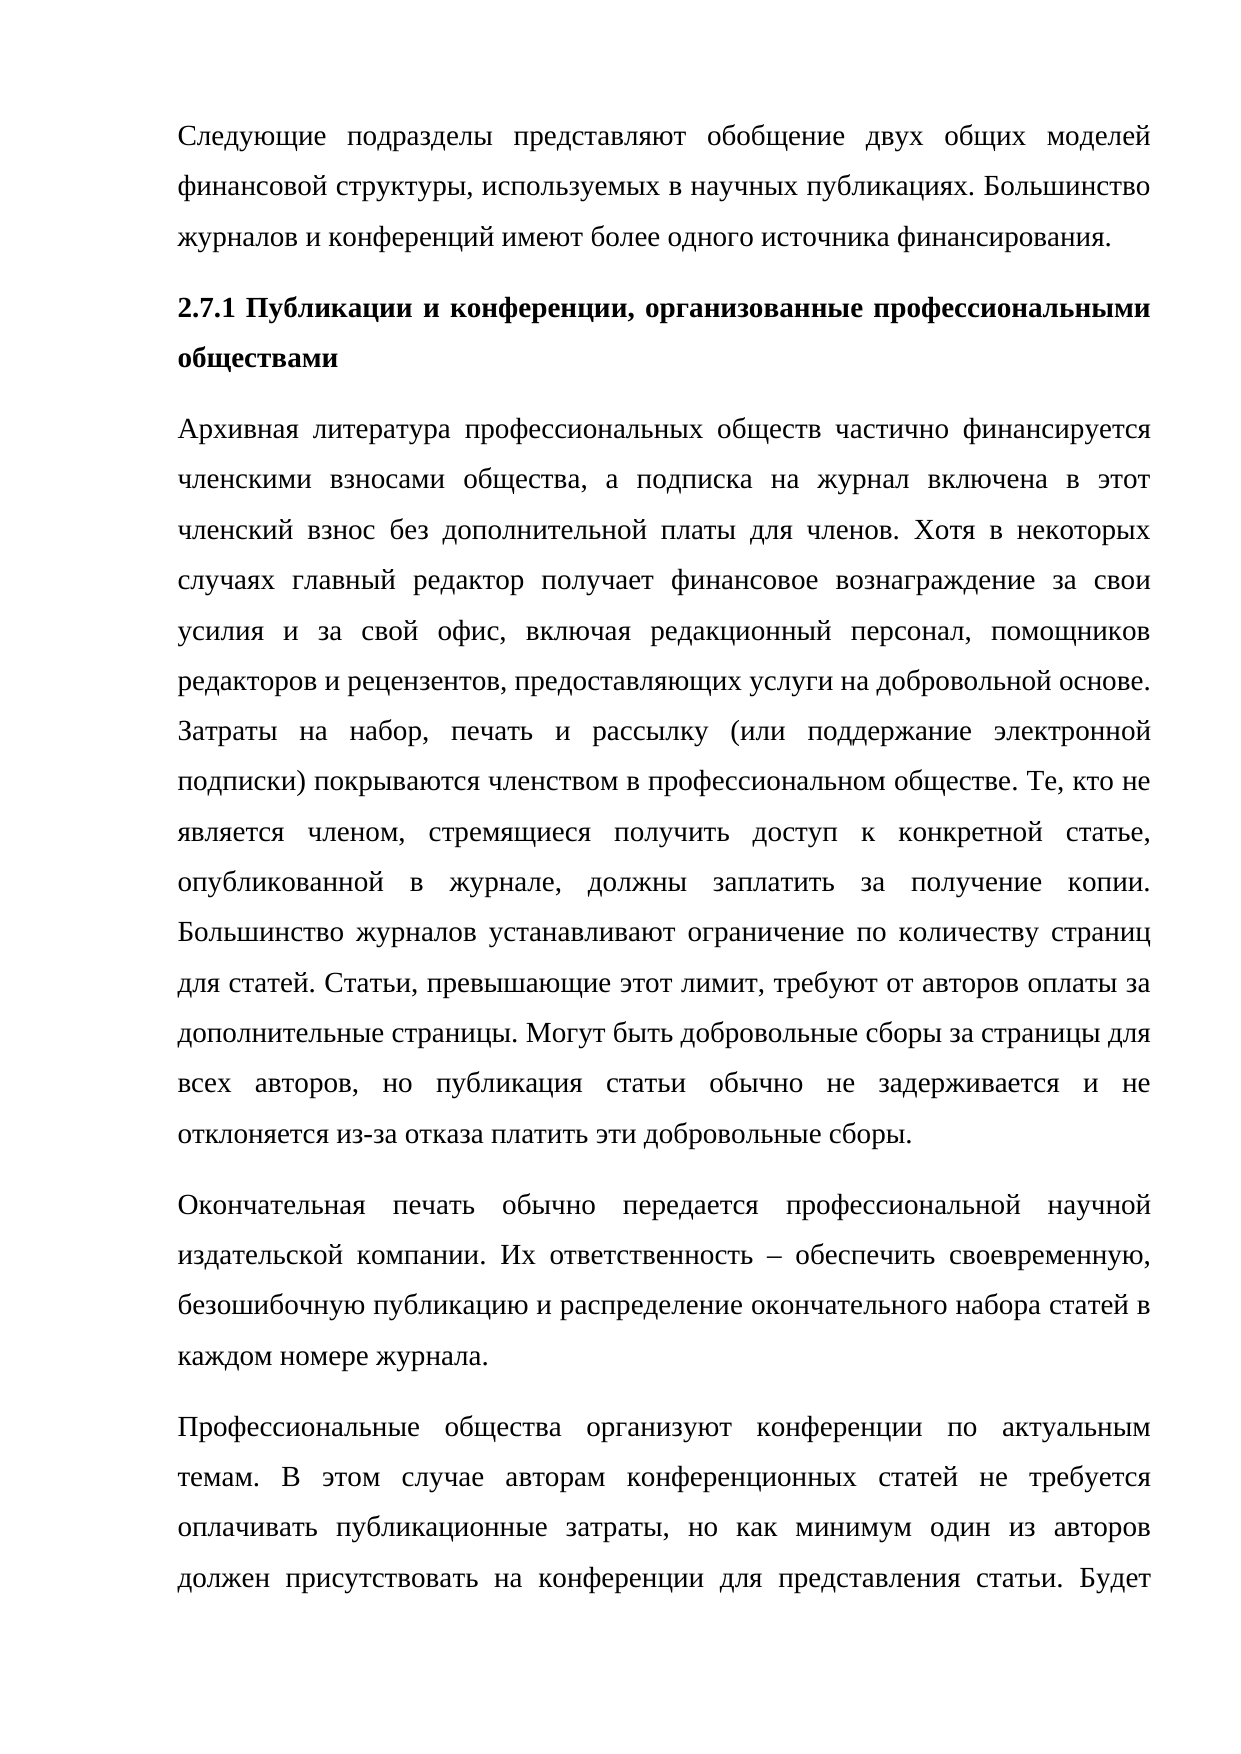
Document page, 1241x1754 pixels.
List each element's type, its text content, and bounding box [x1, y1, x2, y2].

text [177, 1409, 1152, 1593]
text Окончательная печать обычно передается профессиональной научной издательской компании. Их ответственность – обеспечить своевременную, безошибочную публикацию и распределение окончательного набора статей в каждом номере журнала. [177, 1187, 1152, 1371]
text Архивная литература профессиональных обществ частично финансируется членскими взносами общества, а подписка на журнал включена в этот членский взнос без дополнительной платы для членов. Хотя в некоторых случаях главный редактор получает финансовое вознаграждение за свои усилия и за свой офис, включая редакционный персонал, помощников редакторов и рецензентов, предоставляющих услуги на добровольной основе. Затраты на набор, печать и рассылку (или поддержание электронной подписки) покрываются членством в профессиональном обществе. Те, кто не является членом, стремящиеся получить доступ к конкретной статье, опубликованной в журнале, должны заплатить за получение копии. Большинство журналов устанавливают ограничение по количеству страниц для статей. Статьи, превышающие этот лимит, требуют от авторов оплаты за дополнительные страницы. Могут быть добровольные сборы за страницы для всех авторов, но публикация статьи обычно не задерживается и не отклоняется из-за отказа платить эти добровольные сборы. [177, 411, 1152, 1149]
text 2.7.1 Публикации и конференции, организованные профессиональными обществами [177, 290, 1152, 374]
text Следующие подразделы представляют обобщение двух общих моделей финансовой структуры, используемых в научных публикациях. Большинство журналов и конференций имеют более одного источника финансирования. [177, 118, 1152, 252]
